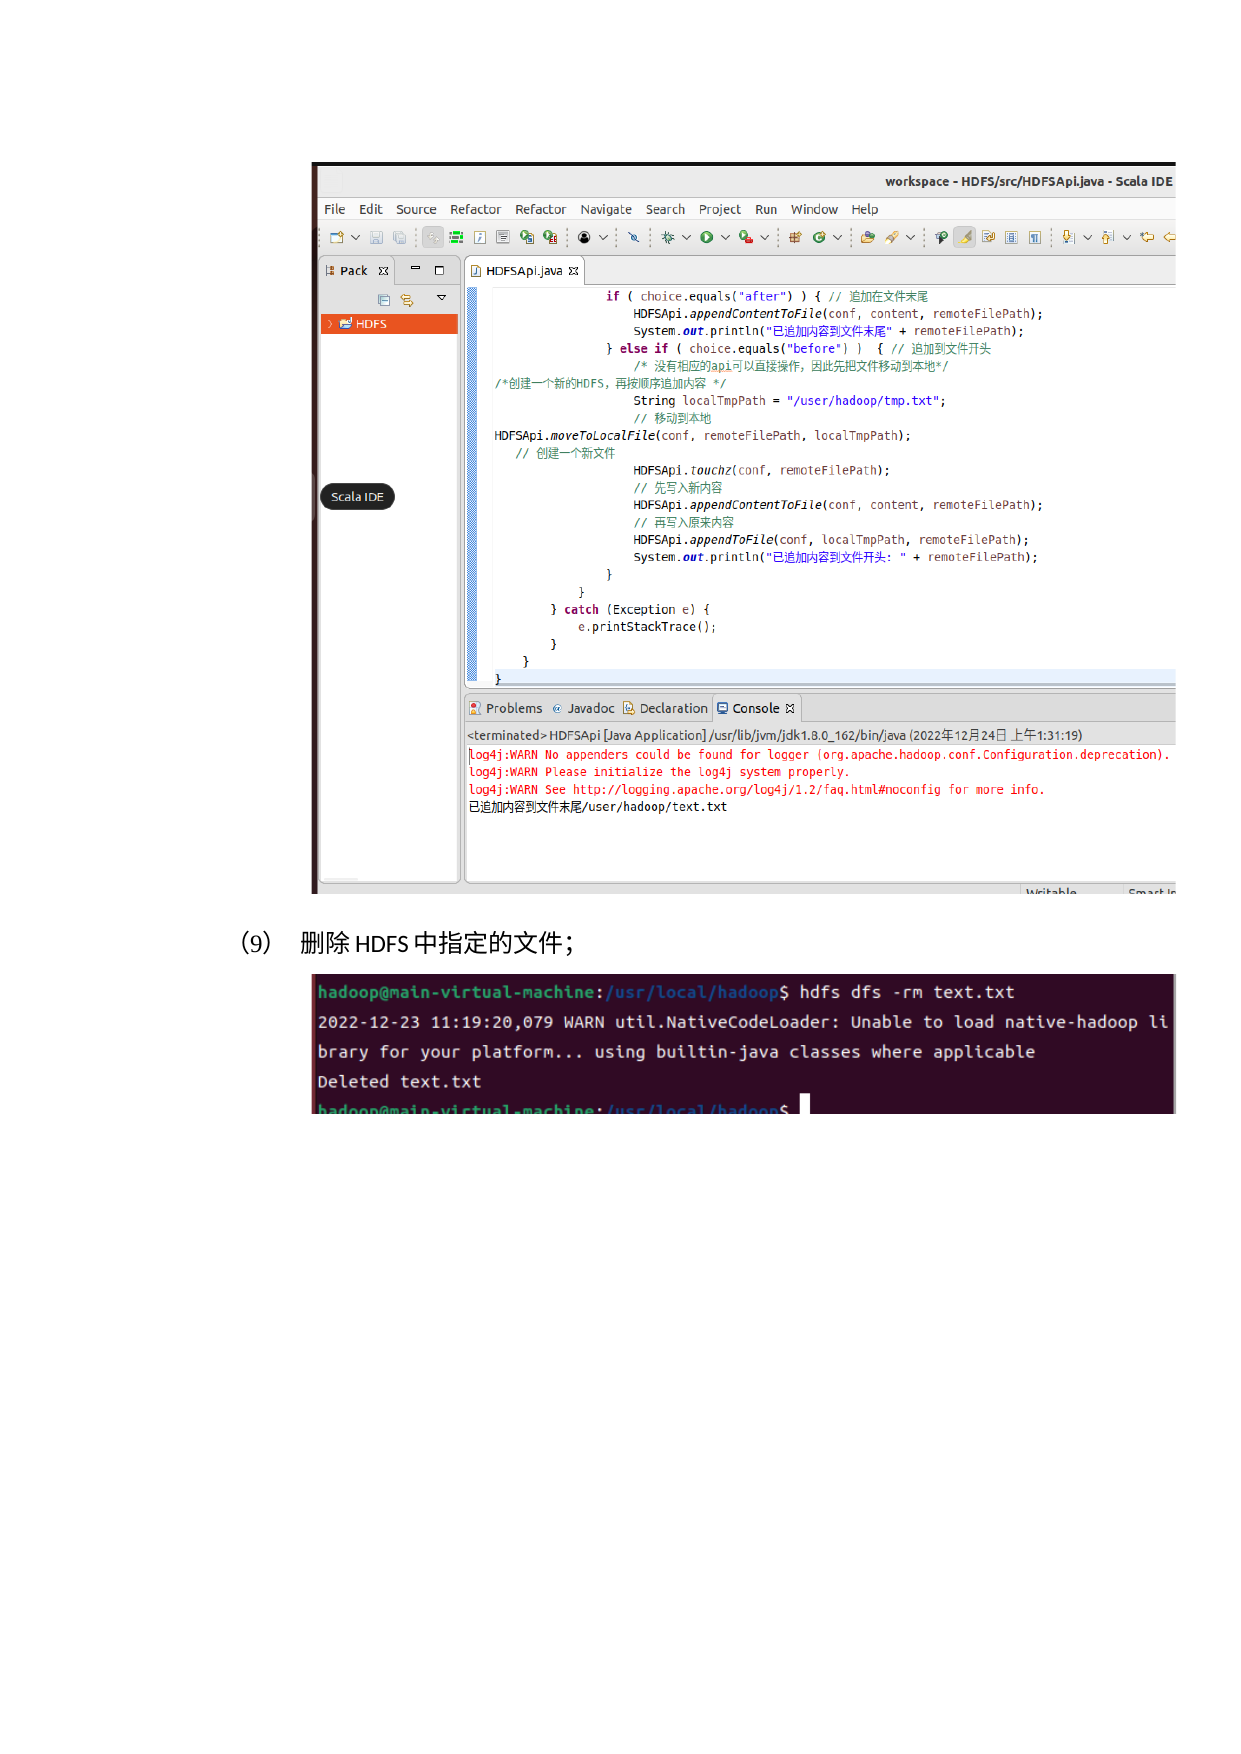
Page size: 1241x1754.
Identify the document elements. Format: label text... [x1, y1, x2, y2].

picture [311, 162, 1176, 894]
list 删除HDFS中指定的文件； [225, 909, 1053, 974]
picture [311, 974, 1177, 1114]
